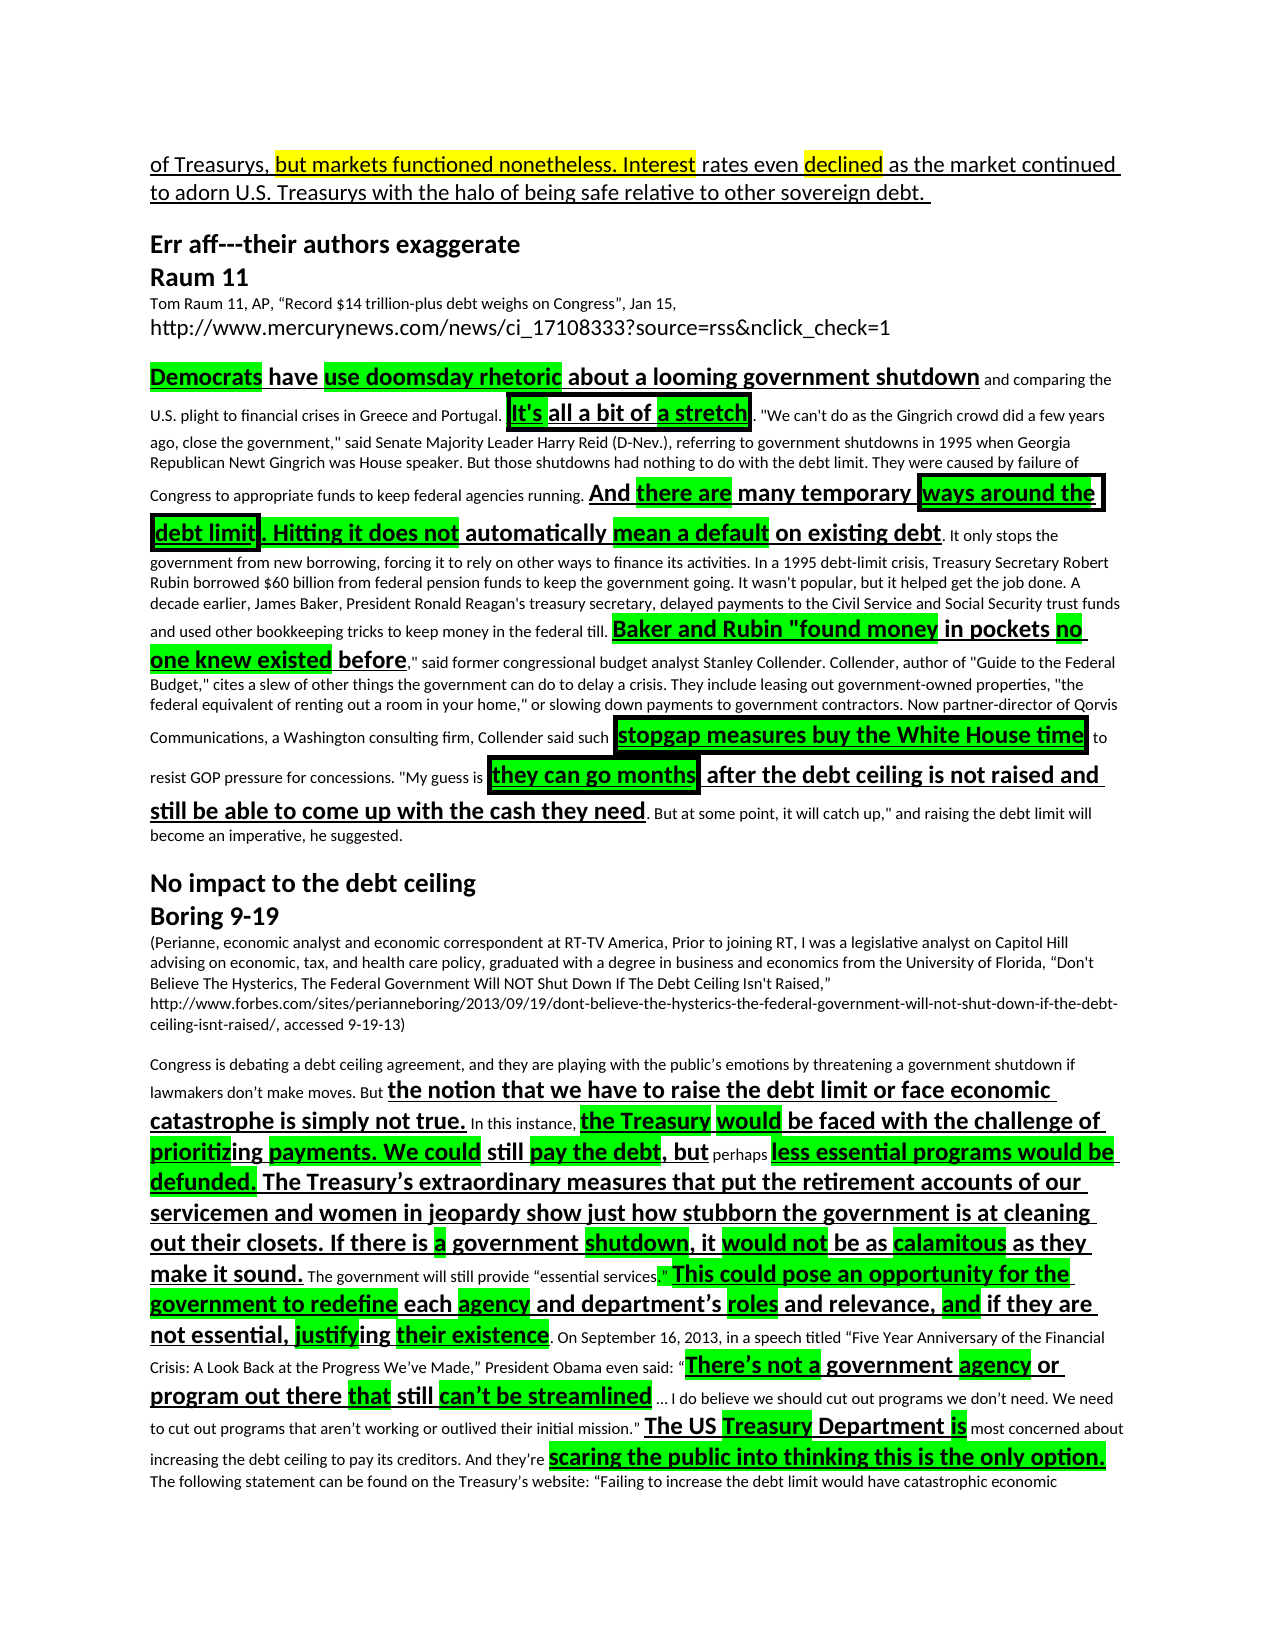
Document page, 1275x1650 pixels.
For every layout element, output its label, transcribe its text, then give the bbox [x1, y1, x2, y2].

text Tom Raum 11, AP, “Record $14 trillion-plus debt weighs on Congress”, Jan 15, http://www.mercurynews.com/news/ci_17108333?source=rss&nclick_check=1 [150, 293, 1125, 341]
subtitle Err aff---their authors exaggerate [150, 227, 1125, 260]
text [150, 1054, 1125, 1492]
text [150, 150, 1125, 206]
text Raum 11 [150, 260, 1125, 293]
text (Perianne, economic analyst and economic correspondent at RT-TV America, Prior to joining RT, I was a legislative analyst on Capitol Hill advising on economic, tax, and health care policy, graduated with a degree in business and economics from the University of Florida, “Don't Believe The Hysterics, The Federal Government Will NOT Shut Down If The Debt Ceiling Isn't Raised,” http://www.forbes.com/sites/perianneboring/2013/09/19/dont-believe-the-hysterics-the-federal-government-will-not-shut-down-if-the-debt-ceiling-isnt-raised/, accessed 9-19-13) [150, 932, 1125, 1034]
subtitle No impact to the debt ceiling [150, 866, 1125, 899]
text Boring 9-19 [150, 899, 1125, 932]
text Democrats have use doomsday rhetoric about a looming government shutdown and comparing the U.S. plight to financial crises in Greece and Portugal. It's all a bit of a stretch. "We can't do as the Gingrich crowd did a few years ago, close the government," said Senate Majority Leader Harry Reid (D-Nev.), referring to government shutdowns in 1995 when Georgia Republican Newt Gingrich was House speaker. But those shutdowns had nothing to do with the debt limit. They were caused by failure of Congress to appropriate funds to keep federal agencies running. And there are many temporary ways around the debt limit. Hitting it does not automatically mean a default on existing debt. It only stops the government from new borrowing, forcing it to rely on other ways to finance its activities. In a 1995 debt-limit crisis, Treasury Secretary Robert Rubin borrowed $60 billion from federal pension funds to keep the government going. It wasn't popular, but it helped get the job done. A decade earlier, James Baker, President Ronald Reagan's treasury secretary, delayed payments to the Civil Service and Social Security trust funds and used other bookkeeping tricks to keep money in the federal till. Baker and Rubin "found money in pockets no one knew existed before," said former congressional budget analyst Stanley Collender. Collender, author of "Guide to the Federal Budget," cites a slew of other things the government can do to delay a crisis. They include leasing out government-owned properties, "the federal equivalent of renting out a room in your home," or slowing down payments to government contractors. Now partner-director of Qorvis Communications, a Washington consulting firm, Collender said such stopgap measures buy the White House time to resist GOP pressure for concessions. "My guess is they can go months after the debt ceiling is not raised and still be able to come up with the cash they need. But at some point, it will catch up," and raising the debt limit will become an imperative, he suggested. [150, 362, 1125, 846]
